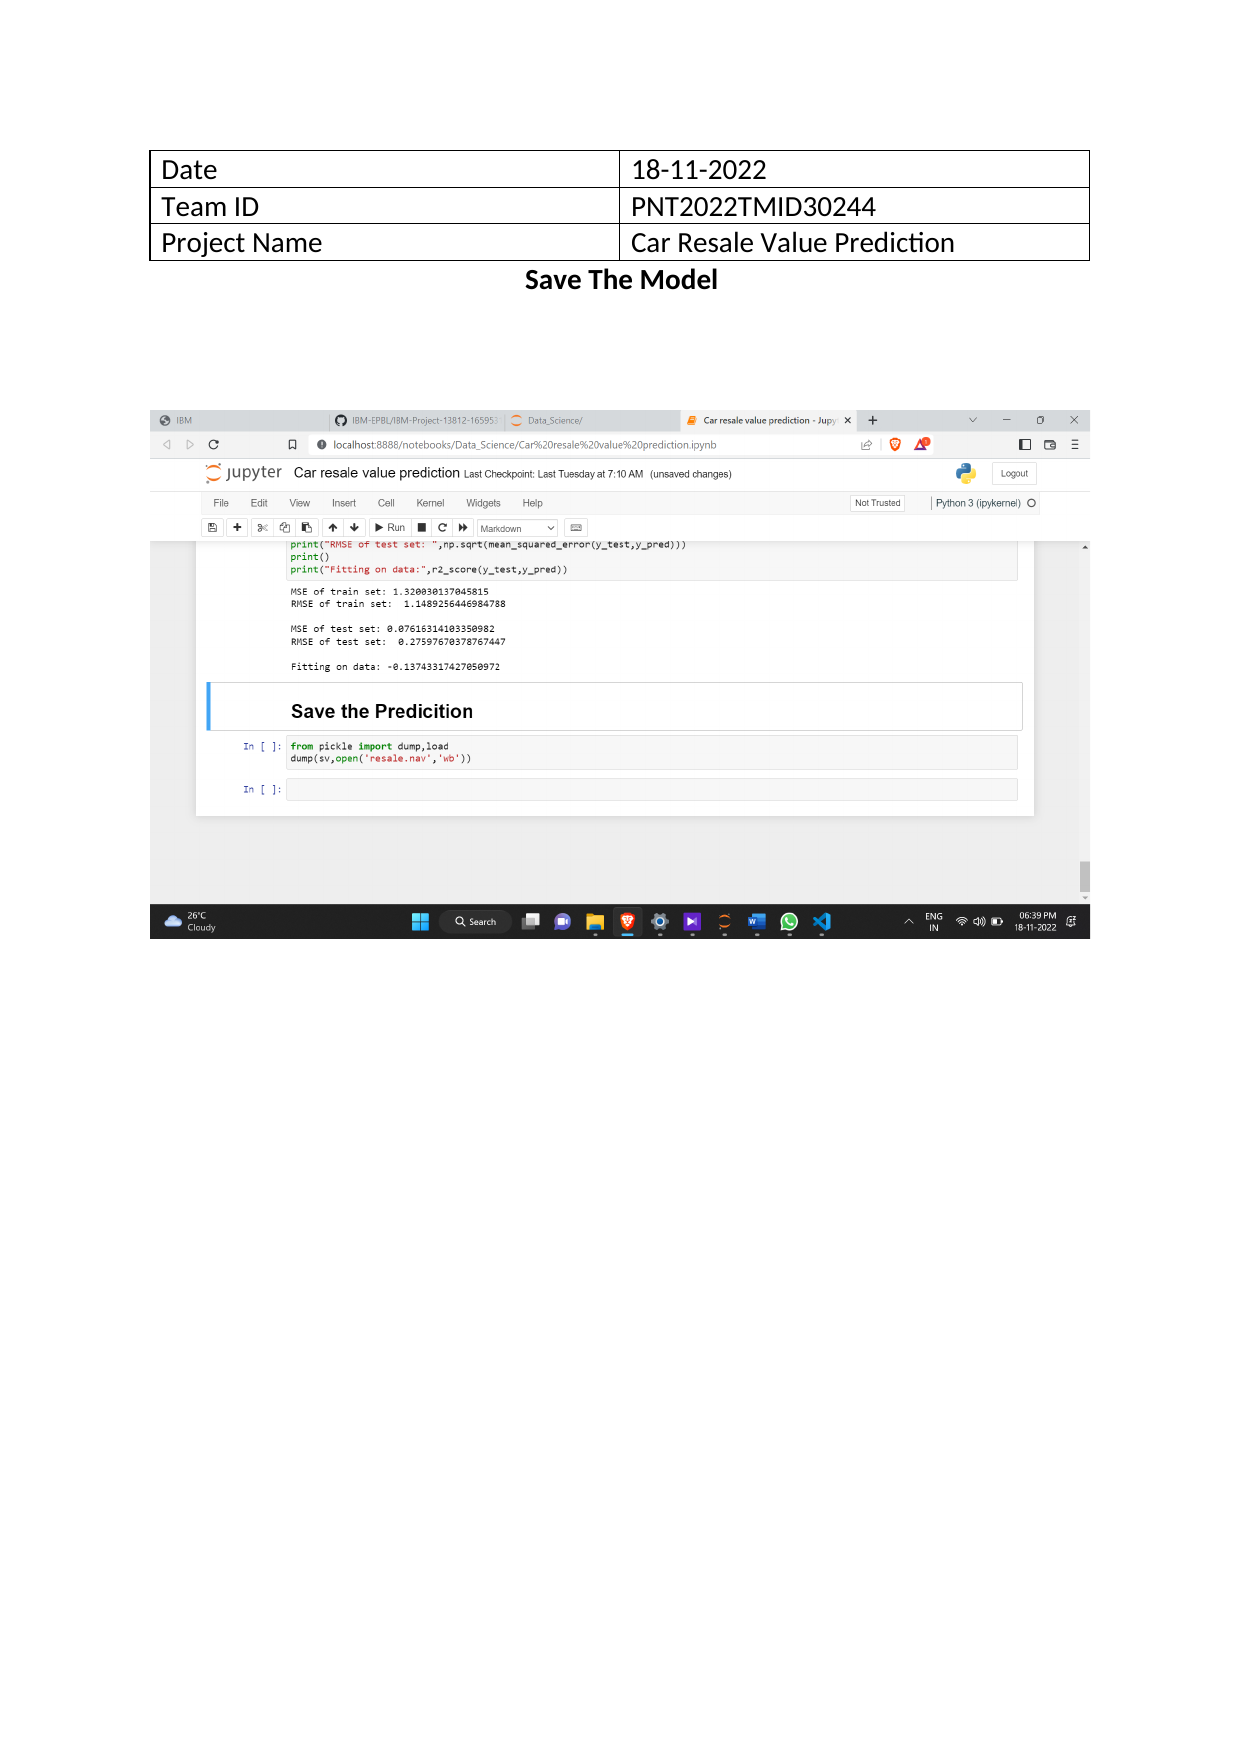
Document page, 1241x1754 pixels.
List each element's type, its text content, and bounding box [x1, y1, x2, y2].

table_cell PNT2022TMID30244 [620, 188, 1089, 223]
picture [150, 410, 1091, 939]
text Save The Model [150, 261, 1090, 297]
table_cell Project Name [151, 224, 619, 260]
table_header 18-11-2022 [620, 151, 1089, 187]
table_header Date [151, 151, 619, 187]
table_cell Team ID [151, 188, 619, 223]
table_cell Car Resale Value Prediction [620, 224, 1089, 260]
